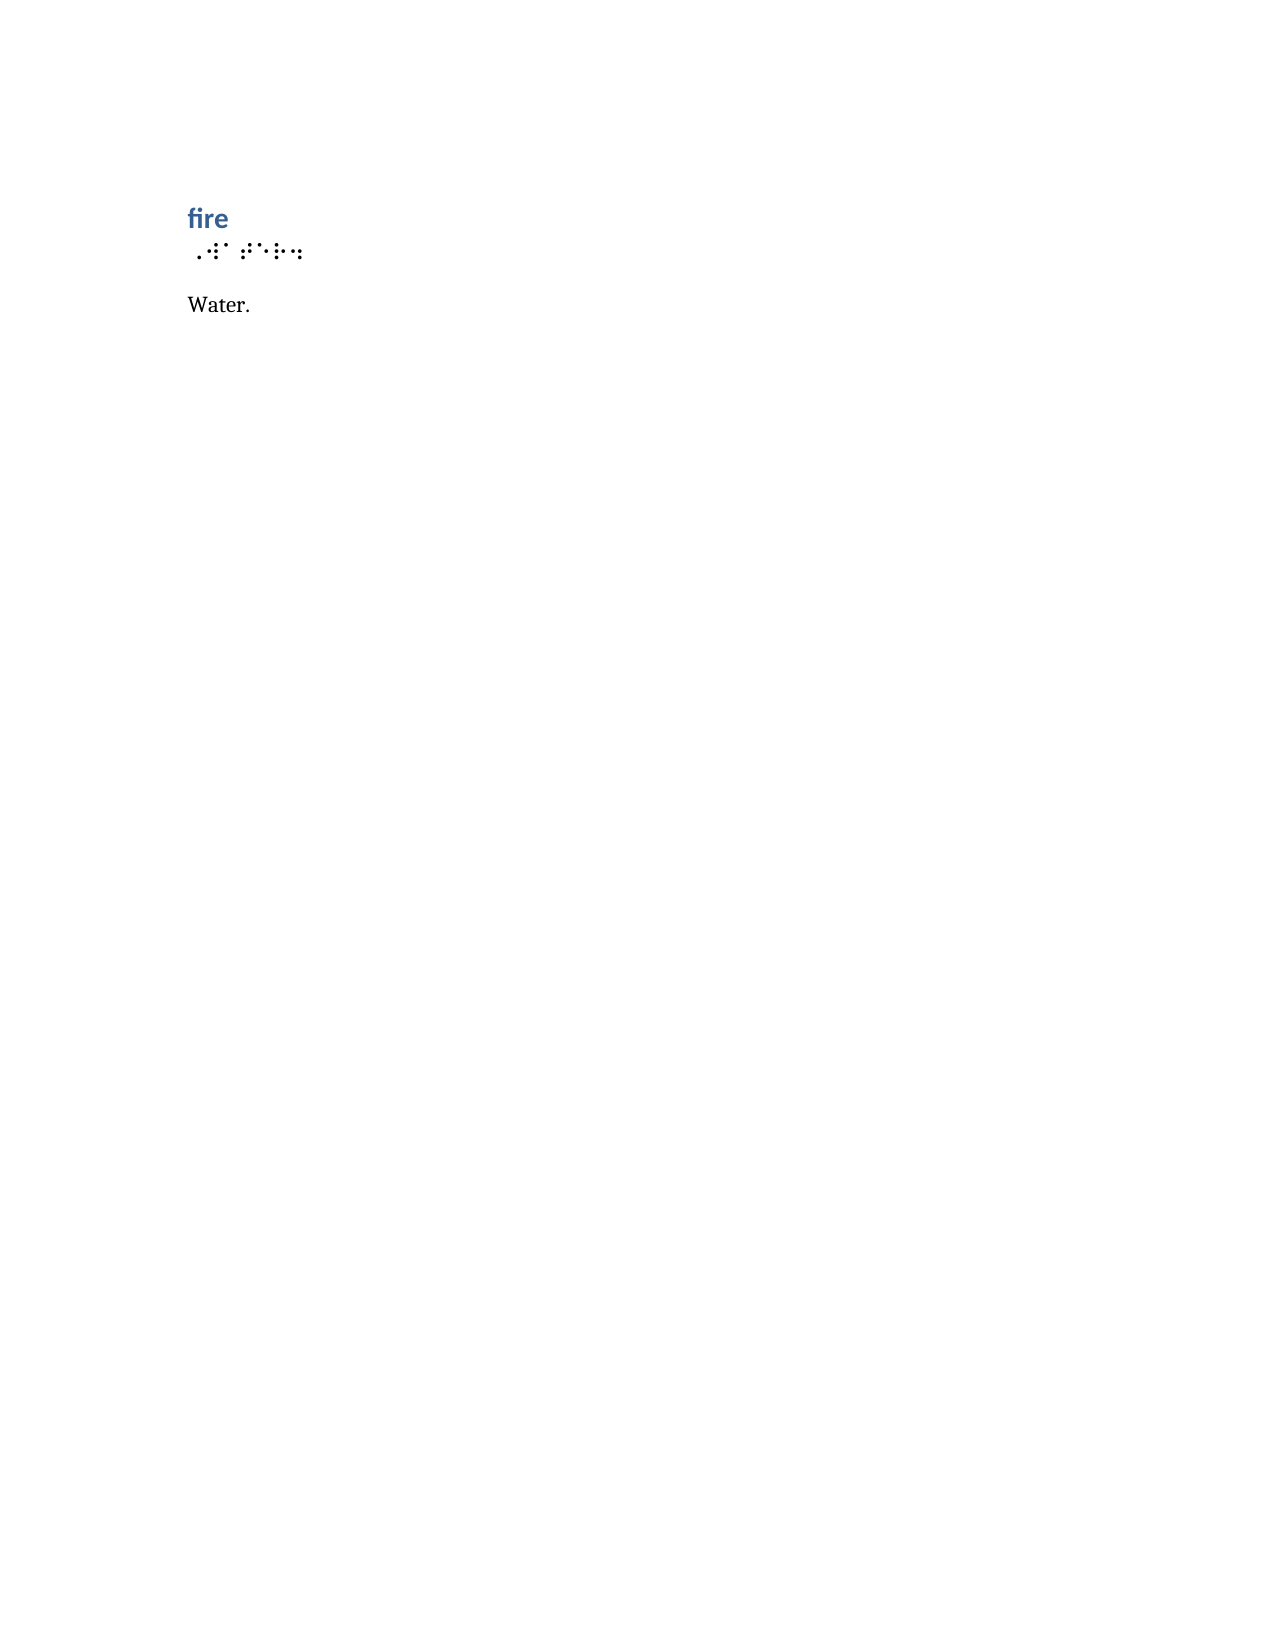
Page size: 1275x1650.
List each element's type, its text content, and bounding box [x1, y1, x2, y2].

subtitle fire [187, 200, 1087, 236]
text ⠠⠺⠁⠞⠑⠗⠲ [187, 241, 1087, 267]
text Water. [187, 292, 1087, 318]
